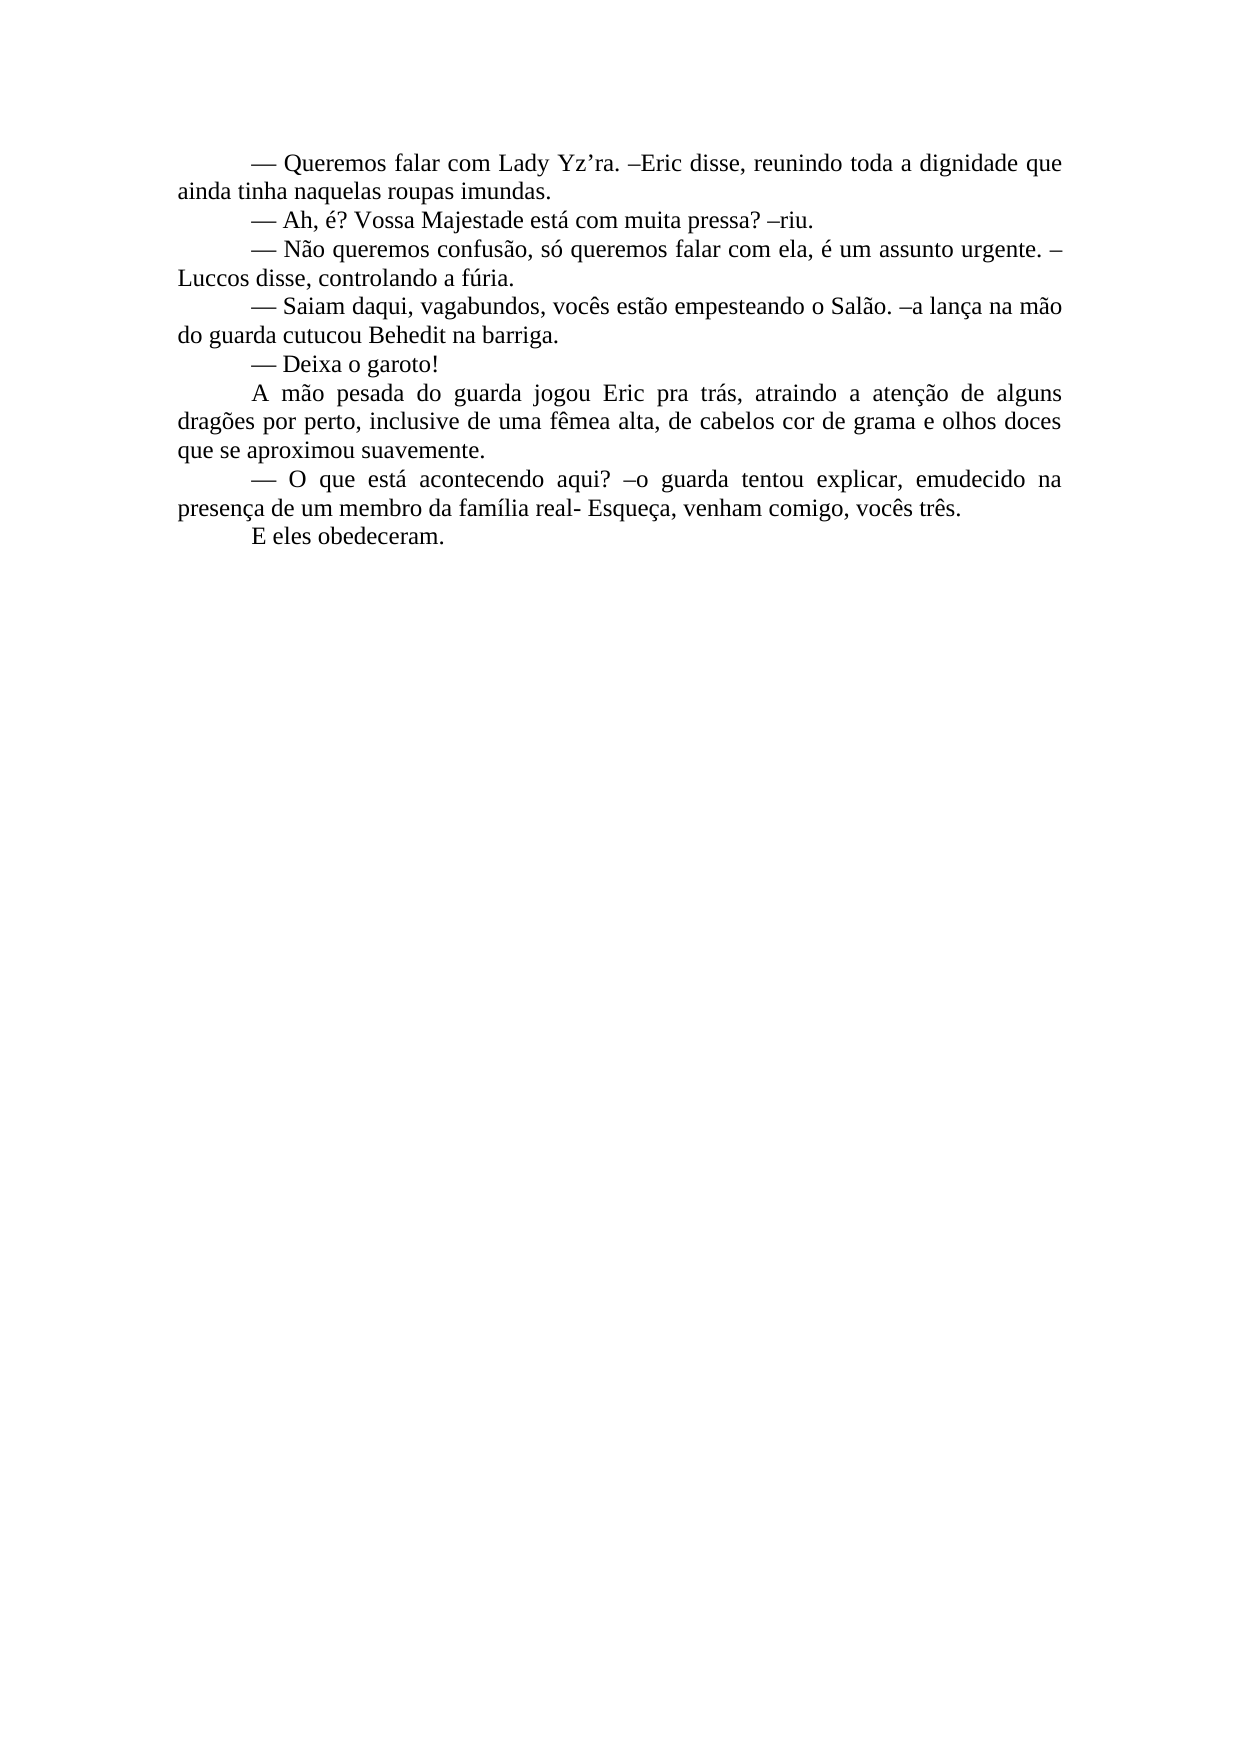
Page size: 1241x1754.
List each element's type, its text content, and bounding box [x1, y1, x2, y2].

text — Deixa o garoto! [177, 349, 1063, 378]
text A mão pesada do guarda jogou Eric pra trás, atraindo a atenção de alguns dragões por perto, inclusive de uma fêmea alta, de cabelos cor de grama e olhos doces que se aproximou suavemente. [177, 378, 1063, 464]
text — Saiam daqui, vagabundos, vocês estão empesteando o Salão. –a lança na mão do guarda cutucou Behedit na barriga. [177, 291, 1063, 349]
text — Queremos falar com Lady Yz’ra. –Eric disse, reunindo toda a dignidade que ainda tinha naquelas roupas imundas. [177, 148, 1063, 205]
text — O que está acontecendo aqui? –o guarda tentou explicar, emudecido na presença de um membro da família real- Esqueça, venham comigo, vocês três. [177, 464, 1063, 521]
text E eles obedeceram. [177, 521, 1063, 550]
text — Ah, é? Vossa Majestade está com muita pressa? –riu. [177, 205, 1063, 234]
text — Não queremos confusão, só queremos falar com ela, é um assunto urgente. –Luccos disse, controlando a fúria. [177, 234, 1063, 291]
